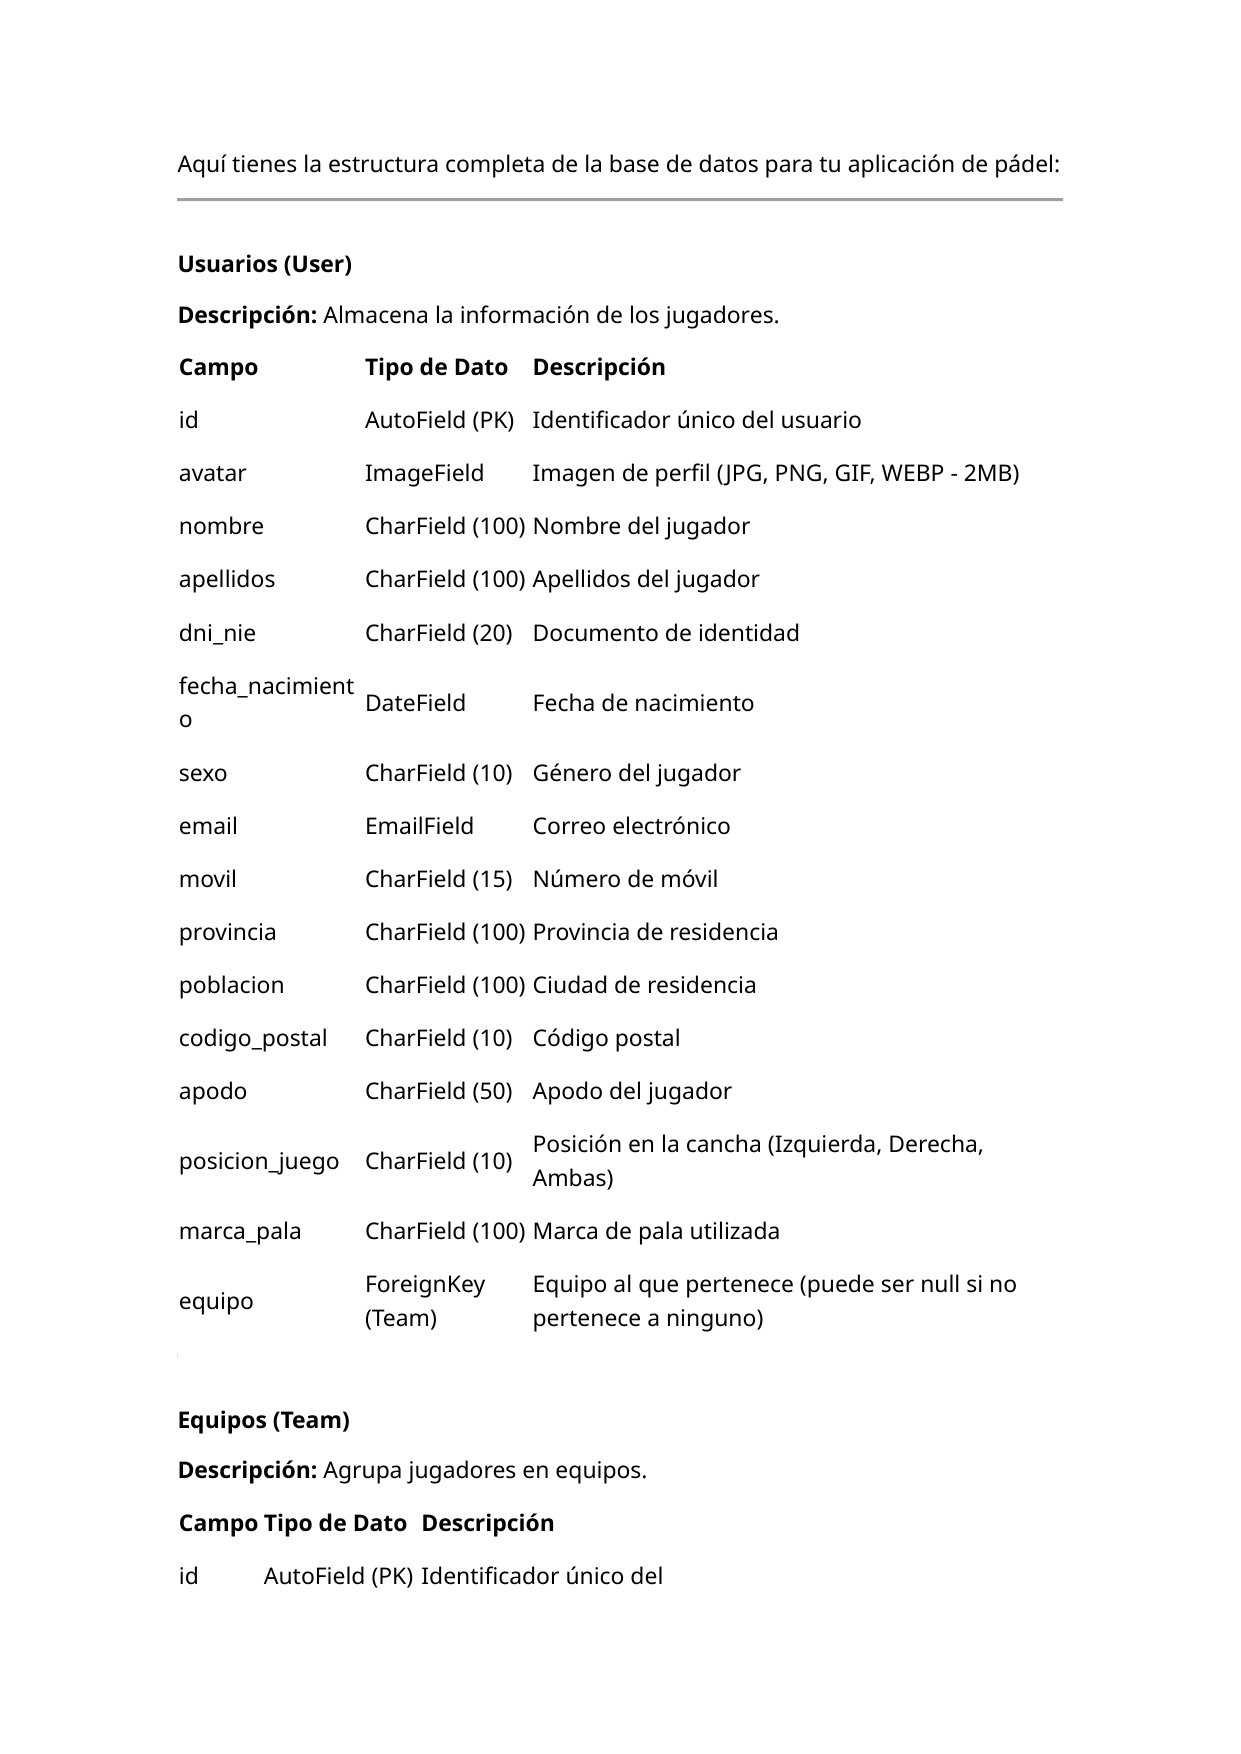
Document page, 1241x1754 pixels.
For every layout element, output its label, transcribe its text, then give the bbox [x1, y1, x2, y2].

table_cell AutoField (PK) [363, 403, 531, 456]
table_cell CharField (10) [363, 1127, 531, 1214]
table_cell EmailField [363, 808, 531, 861]
table_cell dni_nie [177, 615, 363, 668]
table_cell equipo [177, 1267, 363, 1354]
table_cell CharField (50) [363, 1074, 531, 1127]
table_header Descripción [420, 1505, 723, 1558]
table_cell CharField (100) [363, 509, 531, 562]
table_cell Provincia de residencia [531, 914, 1063, 967]
table_cell posicion_juego [177, 1127, 363, 1214]
table_cell marca_pala [177, 1214, 363, 1267]
table_cell Correo electrónico [531, 808, 1063, 861]
table_cell email [177, 808, 363, 861]
table_cell CharField (100) [363, 968, 531, 1021]
table_cell provincia [177, 914, 363, 967]
table_header Tipo de Dato [363, 349, 531, 402]
table_header Tipo de Dato [262, 1505, 419, 1558]
text Aquí tienes la estructura completa de la base de datos para tu aplicación de pádel: [177, 148, 1063, 179]
table_cell Ciudad de residencia [531, 968, 1063, 1021]
table_cell fecha_nacimiento [177, 668, 363, 755]
text Usuarios (User) [177, 248, 1063, 280]
table_cell ImageField [363, 456, 531, 509]
table_cell Marca de pala utilizada [531, 1214, 1063, 1267]
table_cell CharField (100) [363, 562, 531, 615]
table_header Descripción [531, 349, 1063, 402]
text Equipos (Team) [177, 1404, 1063, 1435]
table_cell sexo [177, 755, 363, 808]
table_cell CharField (100) [363, 1214, 531, 1267]
table_cell AutoField (PK) [262, 1558, 419, 1592]
table_cell Número de móvil [531, 861, 1063, 914]
table_cell id [177, 403, 363, 456]
table_cell apodo [177, 1074, 363, 1127]
table_cell Posición en la cancha (Izquierda, Derecha, Ambas) [531, 1127, 1063, 1214]
table_cell poblacion [177, 968, 363, 1021]
table_cell codigo_postal [177, 1021, 363, 1074]
table_cell nombre [177, 509, 363, 562]
table_cell avatar [177, 456, 363, 509]
table_cell Identificador único del equipo [420, 1558, 723, 1592]
table_cell Imagen de perfil (JPG, PNG, GIF, WEBP - 2MB) [531, 456, 1063, 509]
table_header Campo [177, 1505, 262, 1558]
text Descripción: Agrupa jugadores en equipos. [177, 1454, 1063, 1486]
table_cell CharField (20) [363, 615, 531, 668]
table_cell Código postal [531, 1021, 1063, 1074]
table_cell CharField (10) [363, 1021, 531, 1074]
table_cell CharField (100) [363, 914, 531, 967]
table_header Campo [177, 349, 363, 402]
table_cell Identificador único del usuario [531, 403, 1063, 456]
table_cell Documento de identidad [531, 615, 1063, 668]
table_cell Apodo del jugador [531, 1074, 1063, 1127]
table_cell Fecha de nacimiento [531, 668, 1063, 755]
table_cell id [177, 1558, 262, 1592]
table_cell ForeignKey (Team) [363, 1267, 531, 1354]
text Descripción: Almacena la información de los jugadores. [177, 299, 1063, 330]
table_cell movil [177, 861, 363, 914]
table_cell CharField (10) [363, 755, 531, 808]
table_cell DateField [363, 668, 531, 755]
table_cell apellidos [177, 562, 363, 615]
table_cell Género del jugador [531, 755, 1063, 808]
table_cell Nombre del jugador [531, 509, 1063, 562]
table_cell CharField (15) [363, 861, 531, 914]
table_cell Apellidos del jugador [531, 562, 1063, 615]
table_cell Equipo al que pertenece (puede ser null si no pertenece a ninguno) [531, 1267, 1063, 1354]
